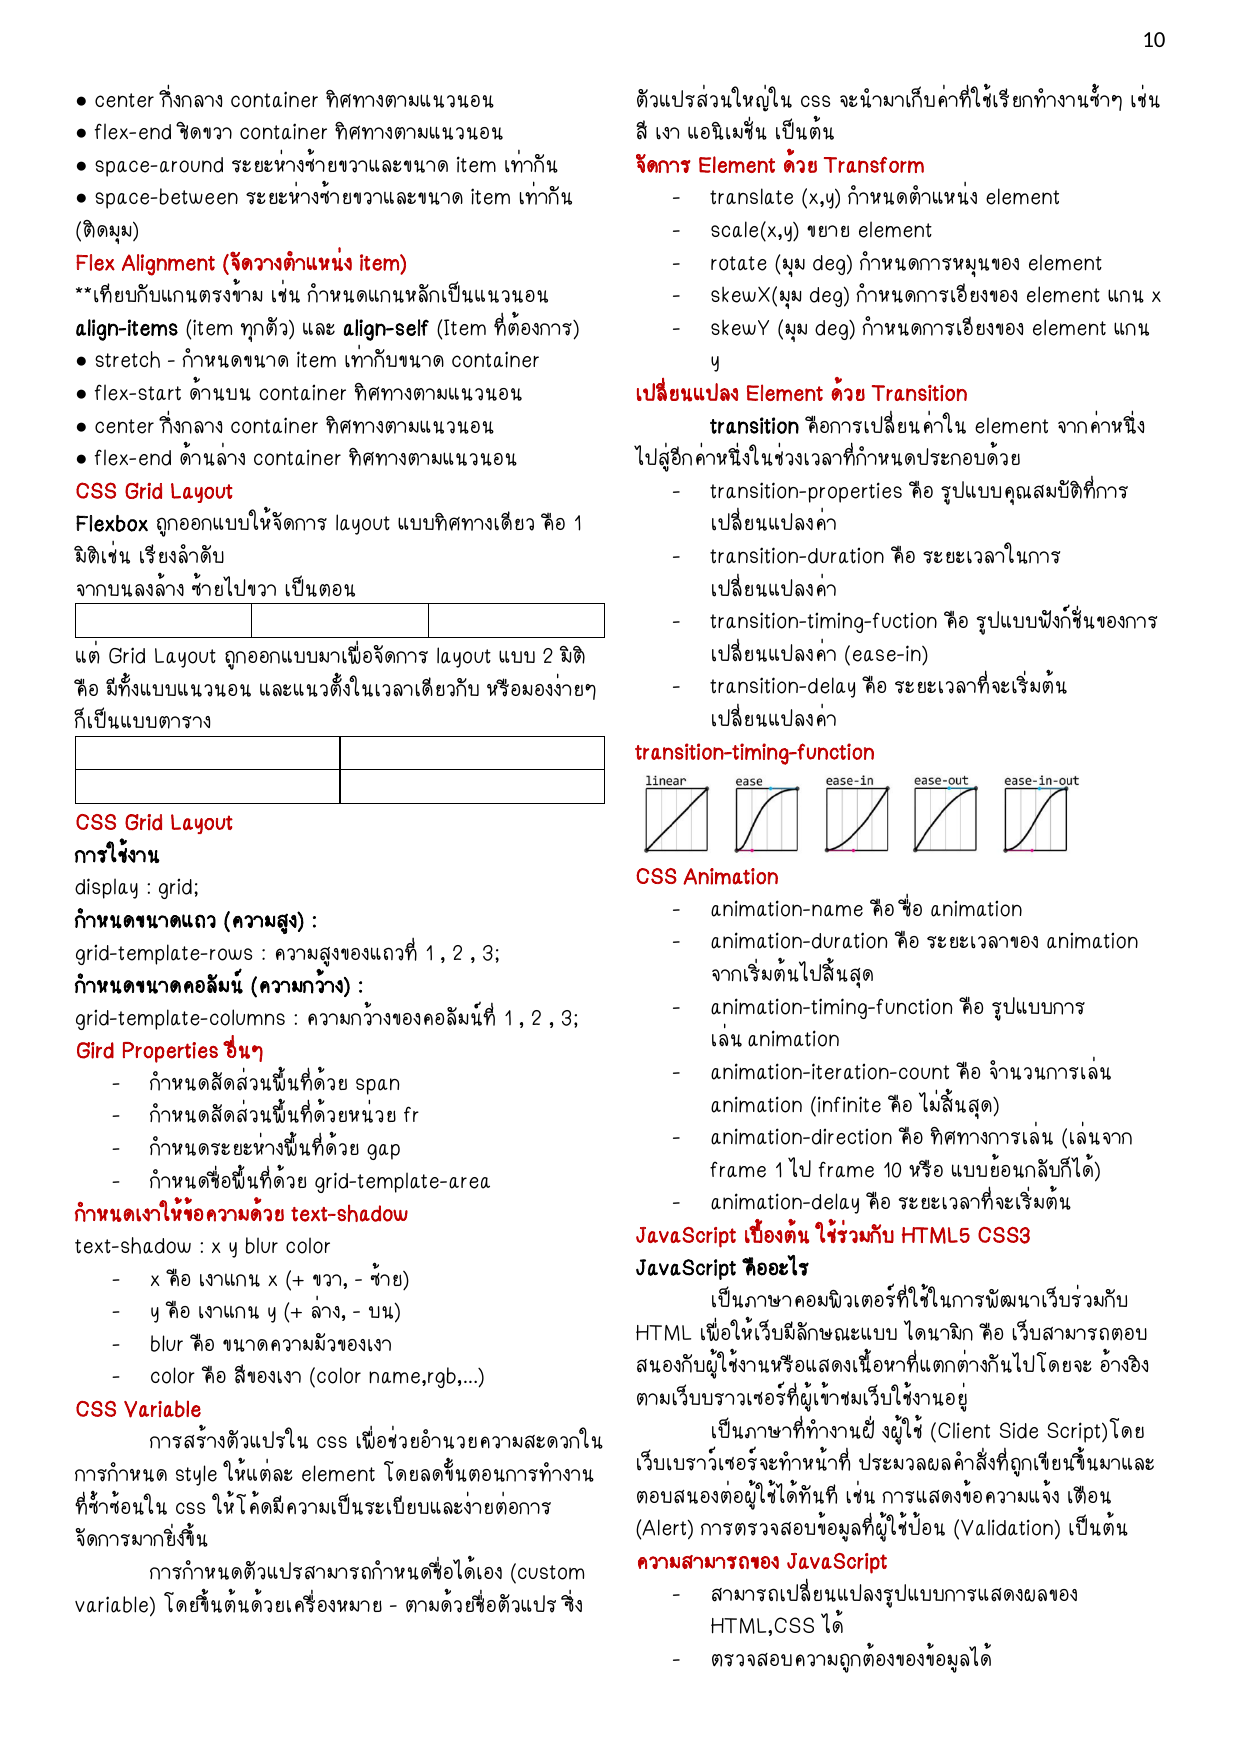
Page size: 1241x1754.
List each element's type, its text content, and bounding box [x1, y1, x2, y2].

text CSS Variable [75, 1391, 605, 1423]
text การกําหนดตัวแปรสามารถกําหนดชื่อได้เอง (custom variable) โดยขึ้นต้นด้วยเครื่องหมาย - ตามด้วยชื่อตัวแปร ซึ่งตัวแปรส่วนใหญ่ใน css จะนํามาเก็บค่าที่ใช้เรียกทํางานซ้ำๆ เช่น สี เงา แอนิเมชั่น เป็นต้น [635, 82, 1165, 147]
text ● center กึ่งกลาง container ทิศทางตามแนวนอน [75, 408, 605, 440]
table_header [252, 604, 428, 637]
list translate (x,y) กําหนดตําแหน่ง element [673, 179, 1165, 212]
text ● space-around ระยะห่างซ้ายขวาและขนาด item เท่ากัน [75, 147, 605, 179]
text กําหนดเงาให้ข้อความด้วย text-shadow [75, 1195, 605, 1228]
table_header [76, 604, 251, 637]
text ● flex-end ด้านล่าง container ทิศทางตามแนวนอน [75, 440, 605, 473]
text CSS Grid Layout [75, 804, 605, 837]
text display : grid; [75, 869, 605, 902]
text ● flex-end ชิดขวา container ทิศทางตามแนวนอน [75, 114, 605, 147]
list skewY (มุม deg) กําหนดการเอียงของ element แกน y [673, 310, 1165, 375]
list ตรวจสอบความถูกต้องของข้อมูลได้ [673, 1641, 1165, 1673]
table_cell [76, 770, 339, 803]
text จากบนลงล้าง ซ้ายไปขวา เป็นตอน [75, 571, 605, 603]
text CSS Grid Layout [75, 473, 605, 505]
list y คือ เงาแกน y (+ ล่าง, - บน) [112, 1293, 605, 1326]
list animation-timing-function คือ รูปแบบการเล่นanimation [673, 989, 1165, 1054]
list กําหนดสัดส่วนพื้นที่ด้วยหน่วย fr [112, 1097, 605, 1130]
list สามารถเปลี่ยนแปลงรูปแบบการแสดงผลของ HTML,CSS ได้ [673, 1576, 1165, 1641]
text transition คือการเปลี่ยนค่าใน element จากค่าหนึ่งไปสู่อีกค่าหนึ่งในช่วงเวลาที่กําหนดประกอบด้วย [635, 408, 1165, 473]
text Flex Alignment (จัดวางตําแหน่ง item) [75, 244, 605, 277]
list scale(x,y) ขยาย element [673, 212, 1165, 244]
text text-shadow : x y blur color [75, 1228, 605, 1261]
text การใช้งาน [75, 837, 605, 869]
text grid-template-rows : ความสูงของแถวที่ 1 , 2 , 3; [75, 934, 605, 967]
list blur คือ ขนาดความมัวของเงา [112, 1326, 605, 1358]
text **เทียบกับแกนตรงข้าม เช่น กําหนดแกนหลักเป็นแนวนอน [75, 277, 605, 310]
table_header [341, 737, 604, 769]
text การสร้างตัวแปรใน css เพื่อช่วยอํานวยความสะดวกในการกําหนด style ให้แต่ละ element โดยลดขั้นตอนการทํางานที่ซ้ำซ้อนใน css ให้โค้ดมีความเป็นระเบียบและง่ายต่อการจัดการมากยิ่งขึ้น [75, 1423, 605, 1554]
list กําหนดระยะห่างพื้นที่ด้วย gap [112, 1130, 605, 1163]
list transition-timing-fuction คือ รูปแบบฟังก์ชั่นของการเปลี่ยนแปลงค่า (ease-in) [673, 603, 1165, 668]
text แต่ Grid Layout ถูกออกแบบมาเพื่อจัดการ layout แบบ 2 มิติคือ มีทั้งแบบแนวนอน และแนวตั้งในเวลาเดียวกับ หรือมองง่ายๆก็เป็นแบบตาราง [75, 638, 605, 736]
text ● flex-start ด้านบน container ทิศทางตามแนวนอน [75, 375, 605, 408]
text ● center กึ่งกลาง container ทิศทางตามแนวนอน [75, 82, 605, 114]
list animation-delay คือ ระยะเวลาที่จะเริ่มต้น [673, 1184, 1165, 1217]
list กําหนดสัดส่วนพื้นที่ด้วย span [112, 1065, 605, 1097]
table_header [429, 604, 604, 637]
list transition-duration คือ ระยะเวลาในการเปลี่ยนแปลงค่า [673, 538, 1165, 603]
text กําหนดขนาดคอลัมน์ (ความกว้าง) : [75, 967, 605, 1000]
text grid-template-columns : ความกว้างของคอลัมน์ที่ 1 , 2 , 3; [75, 1000, 605, 1032]
list x คือ เงาแกน x (+ ขวา, - ซ้าย) [112, 1261, 605, 1293]
text Flexbox ถูกออกแบบให้จัดการ layout แบบทิศทางเดียว คือ 1 มิติเช่น เรียงลําดับ [75, 505, 605, 571]
text ● stretch - กําหนดขนาด item เท่ากับขนาด container [75, 342, 605, 375]
text transition-timing-function [635, 734, 1165, 766]
text กําหนดขนาดแถว (ความสูง) : [75, 902, 605, 934]
text align-items (item ทุกตัว) และ align-self (Item ที่ต้องการ) [75, 310, 605, 342]
list animation-name คือ ชื่อ animation [673, 891, 1165, 923]
text CSS Animation [635, 858, 1165, 891]
text การกําหนดตัวแปรสามารถกําหนดชื่อได้เอง (custom variable) โดยขึ้นต้นด้วยเครื่องหมาย - ตามด้วยชื่อตัวแปร ซึ่งตัวแปรส่วนใหญ่ใน css จะนํามาเก็บค่าที่ใช้เรียกทํางานซ้ำๆ เช่น สี เงา แอนิเมชั่น เป็นต้น [75, 1554, 605, 1619]
list animation-direction คือ ทิศทางการเล่น (เล่นจาก frame 1 ไป frame 10 หรือ แบบย้อนกลับก็ได้) [673, 1119, 1165, 1184]
picture [635, 766, 1085, 859]
text ● space-between ระยะห่างซ้ายขวาและขนาด item เท่ากัน (ติดมุม) [75, 179, 605, 244]
list transition-properties คือ รูปแบบคุณสมบัติที่การเปลี่ยนแปลงค่า [673, 473, 1165, 538]
text เป็นภาษาคอมพิวเตอร์ที่ใช้ในการพัฒนาเว็บร่วมกับ HTML เพื่อให้เว็บมีลักษณะแบบ ไดนามิก คือ เว็บสามารถตอบสนองกับผู้ใช้งานหรือแสดงเนื้อหาที่แตกต่างกันไปโดยจะ อ้างอิงตามเว็บบราวเซอร์ที่ผู้เข้าชมเว็บใช้งานอยู่ [635, 1282, 1165, 1413]
text Gird Properties อื่นๆ [75, 1032, 605, 1065]
text เป็นภาษาที่ทํางานฝั่ งผู้ใช้ (Client Side Script)โดยเว็บเบราว์เซอร์จะทําหน้าที่ ประมวลผลคําสั่งที่ถูกเขียนขึ้นมาและตอบสนองต่อผู้ใช้ได้ทันที เช่น การแสดงข้อความแจ้ง เตือน (Alert) การตรวจสอบข้อมูลที่ผู้ใช้ป้อน (Validation) เป็นต้น [635, 1413, 1165, 1543]
list transition-delay คือ ระยะเวลาที่จะเริ่มต้นเปลี่ยนแปลงค่า [673, 668, 1165, 734]
text จัดการ Element ด้วย Transform [635, 147, 1165, 179]
list rotate (มุม deg) กําหนดการหมุนของ element [673, 244, 1165, 277]
table_header [76, 737, 339, 769]
list color คือ สีของเงา (color name,rgb,...) [112, 1358, 605, 1391]
text เปลี่ยนแปลง Element ด้วย Transition [635, 375, 1165, 408]
list animation-duration คือ ระยะเวลาของ animation จากเริ่มต้นไปสิ้นสุด [673, 923, 1165, 989]
list กําหนดชื่อพื้นที่ด้วย grid-template-area [112, 1163, 605, 1195]
list animation-iteration-count คือ จํานวนการเล่น animation (infinite คือ ไม่สิ้นสุด) [673, 1054, 1165, 1119]
text ความสามารถของ JavaScript [635, 1543, 1165, 1576]
text JavaScript เบื้องต้น ใช้ร่วมกับ HTML5 CSS3 [635, 1217, 1165, 1249]
table_cell [341, 770, 604, 803]
text JavaScript คืออะไร [635, 1249, 1165, 1282]
list skewX(มุม deg) กําหนดการเอียงของ element แกน x [673, 277, 1165, 310]
